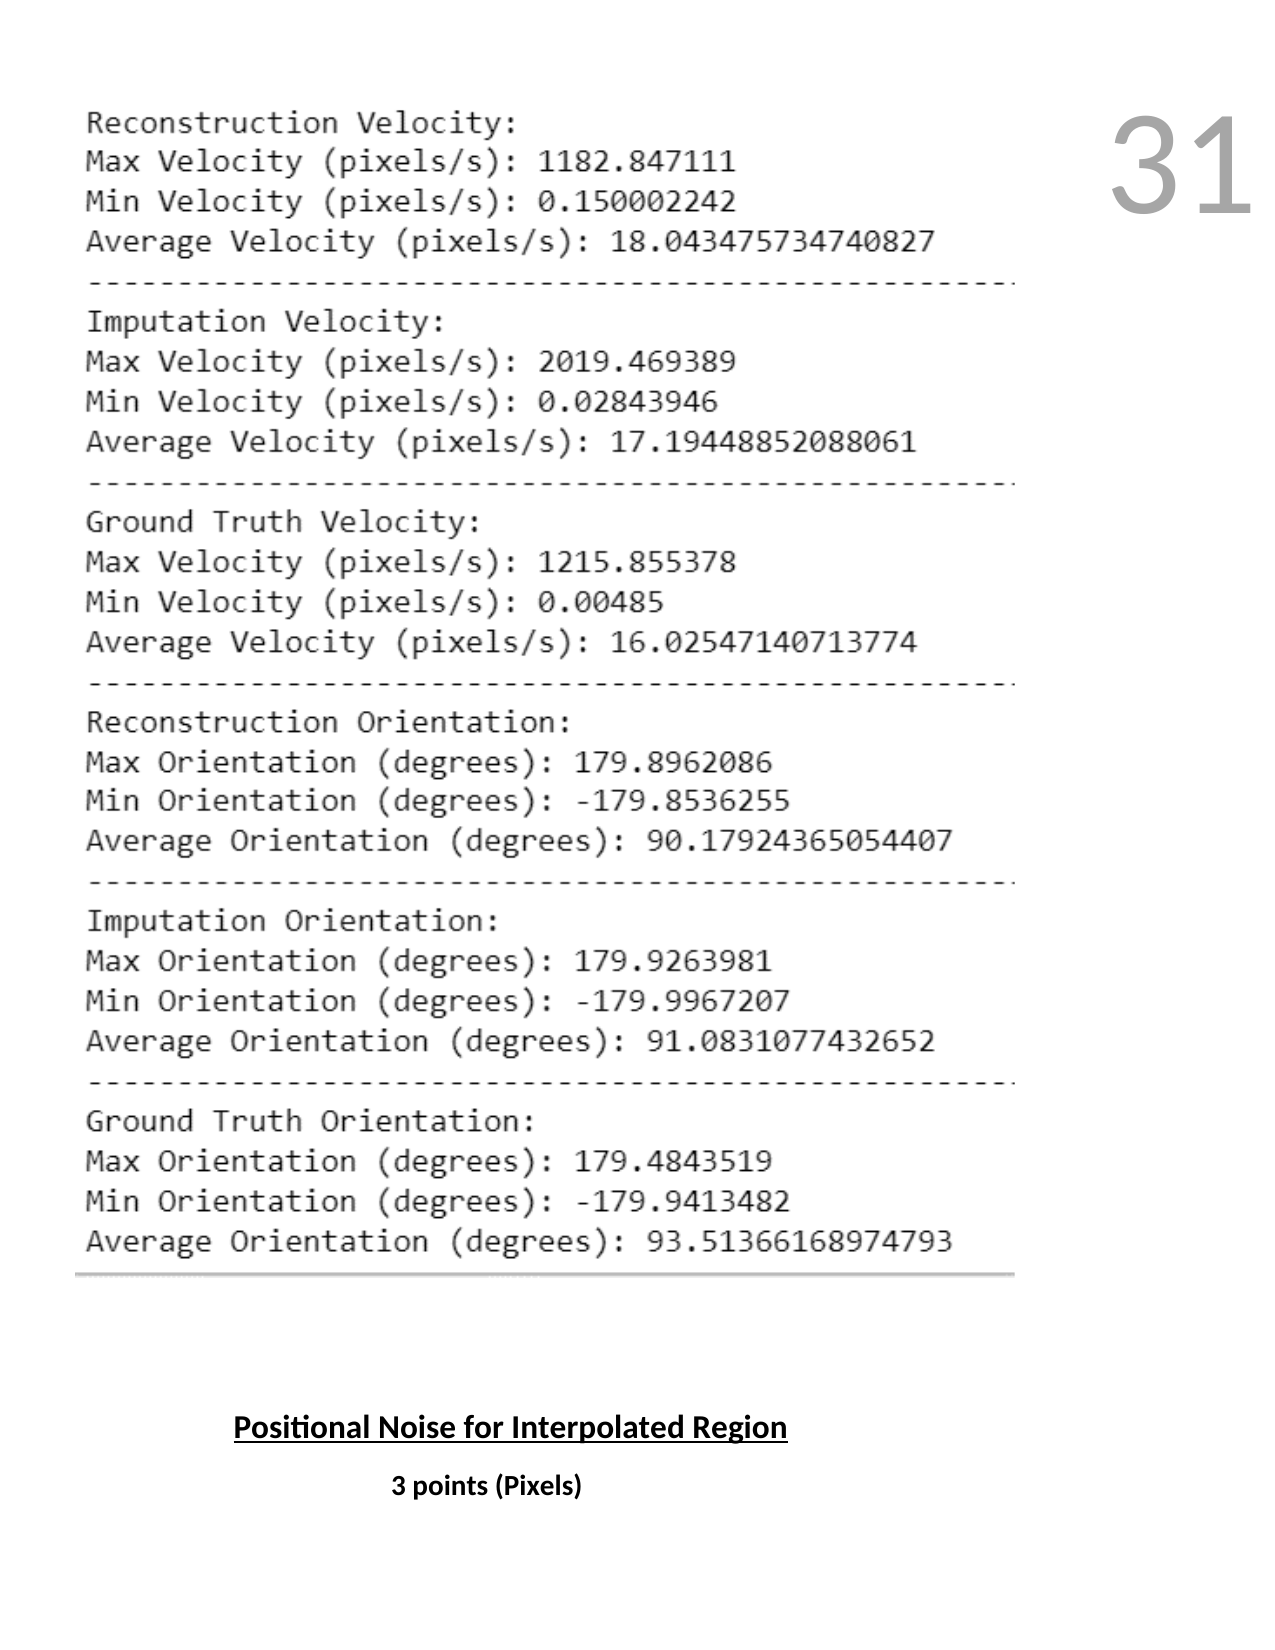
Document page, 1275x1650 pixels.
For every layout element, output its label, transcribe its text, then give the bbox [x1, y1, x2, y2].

text 3 points (Pixels) [75, 1467, 1200, 1503]
text Positional Noise for Interpolated Region [75, 1407, 1200, 1447]
picture [75, 103, 1015, 1278]
